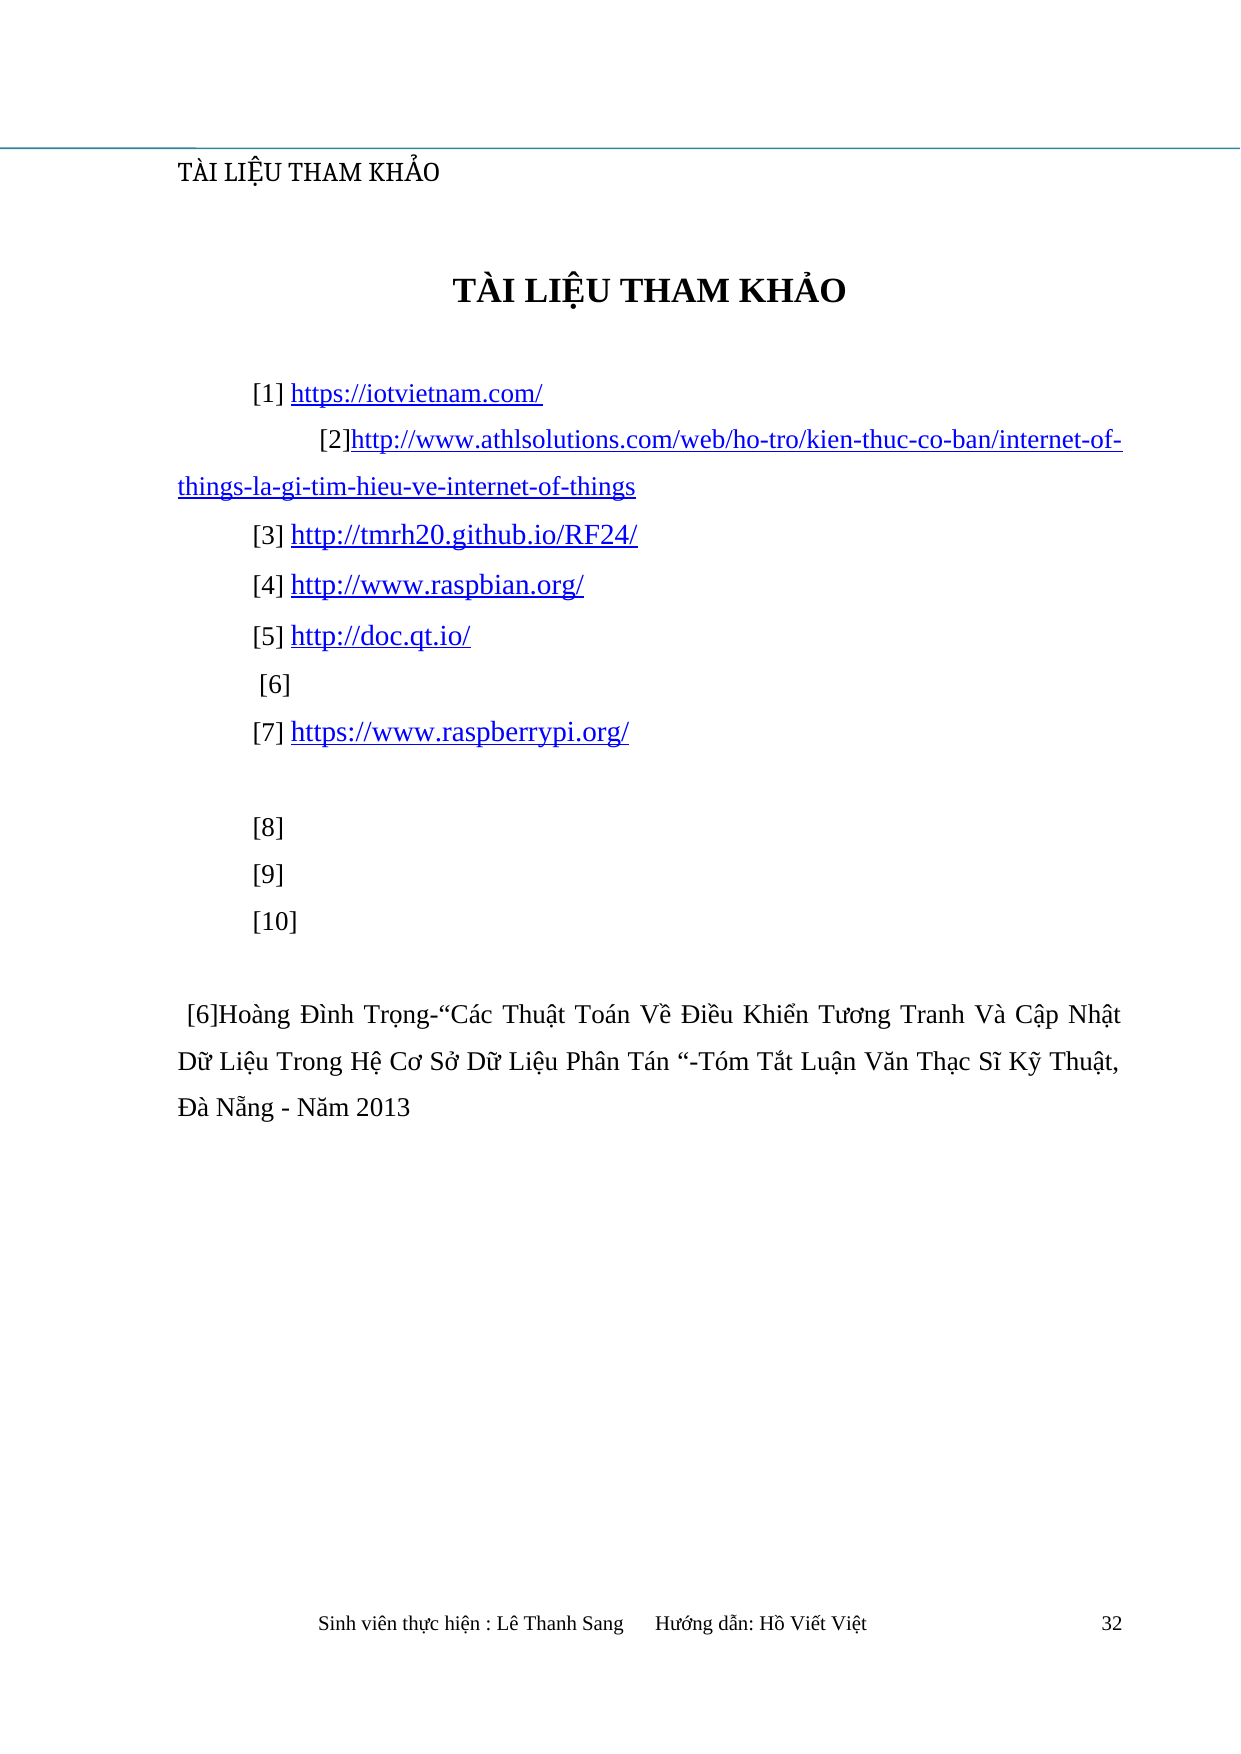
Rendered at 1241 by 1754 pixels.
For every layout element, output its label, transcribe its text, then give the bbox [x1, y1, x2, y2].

text [10] [177, 905, 1122, 936]
text [7] https://www.raspberrypi.org/ [177, 714, 1122, 748]
text [5] http://doc.qt.io/ [177, 618, 1122, 651]
text [1] https://iotvietnam.com/ [177, 377, 1122, 408]
text [4] http://www.raspbian.org/ [177, 567, 1122, 601]
text [3] http://tmrh20.github.io/RF24/ [177, 517, 1122, 551]
text [8] [177, 812, 1122, 843]
subtitle TÀI LIỆU THAM KHẢO [177, 269, 1122, 310]
text [6]Hoàng Đình Trọng-“Các Thuật Toán Về Điều Khiển Tương Tranh Và Cập Nhật Dữ Liệu Trong Hệ Cơ Sở Dữ Liệu Phân Tán “-Tóm Tắt Luận Văn Thạc Sĩ Kỹ Thuật, Đà Nẵng - Năm 2013 [177, 998, 1122, 1123]
text [2]http://www.athlsolutions.com/web/ho-tro/kien-thuc-co-ban/internet-of-things-la-gi-tim-hieu-ve-internet-of-things [177, 424, 1122, 501]
text [6] [177, 668, 1122, 699]
text [9] [177, 858, 1122, 889]
